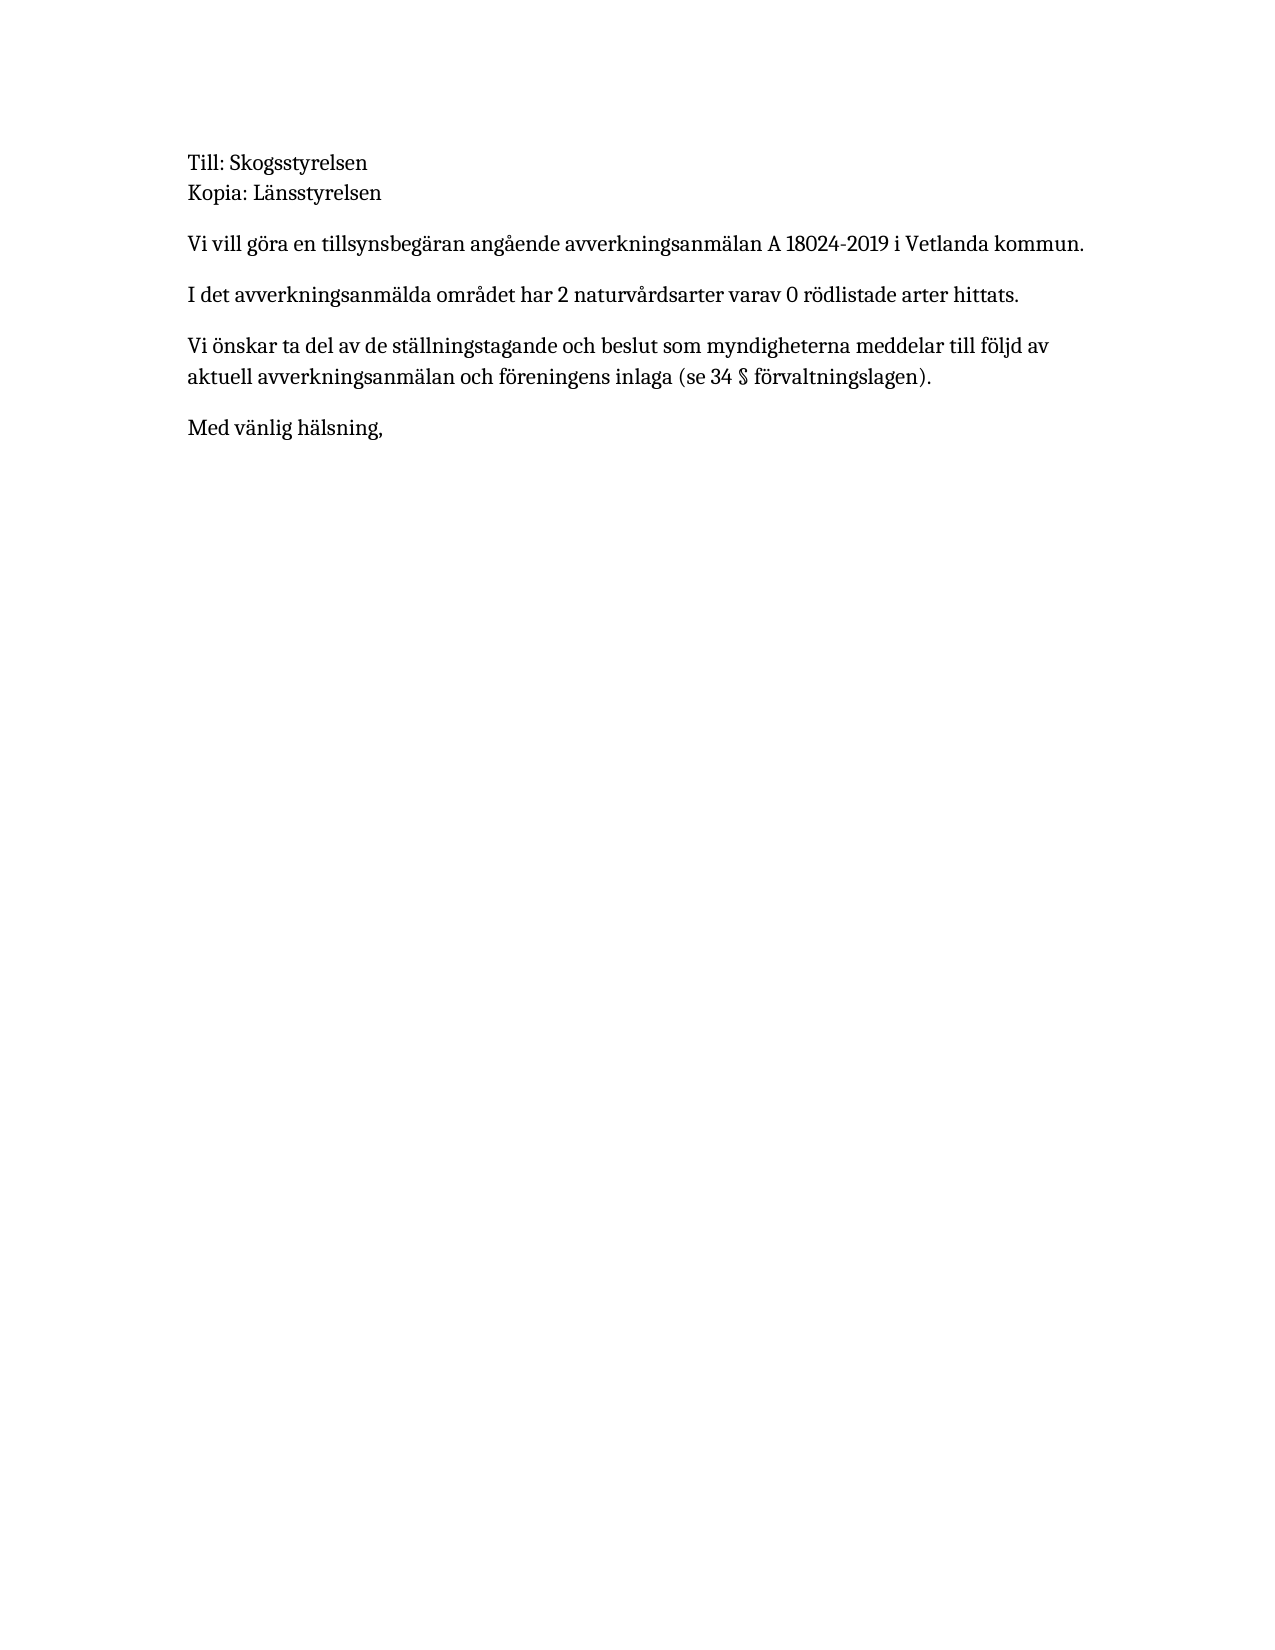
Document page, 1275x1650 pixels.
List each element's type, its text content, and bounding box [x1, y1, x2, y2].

text Till: Skogsstyrelsen Kopia: Länsstyrelsen [187, 150, 1087, 207]
text I det avverkningsanmälda området har 2 naturvårdsarter varav 0 rödlistade arter hittats. [187, 282, 1087, 309]
text Med vänlig hälsning, [187, 414, 1087, 471]
text Vi vill göra en tillsynsbegäran angående avverkningsanmälan A 18024-2019 i Vetlanda kommun. [187, 231, 1087, 258]
text Vi önskar ta del av de ställningstagande och beslut som myndigheterna meddelar till följd av aktuell avverkningsanmälan och föreningens inlaga (se 34 § förvaltningslagen). [187, 333, 1087, 390]
